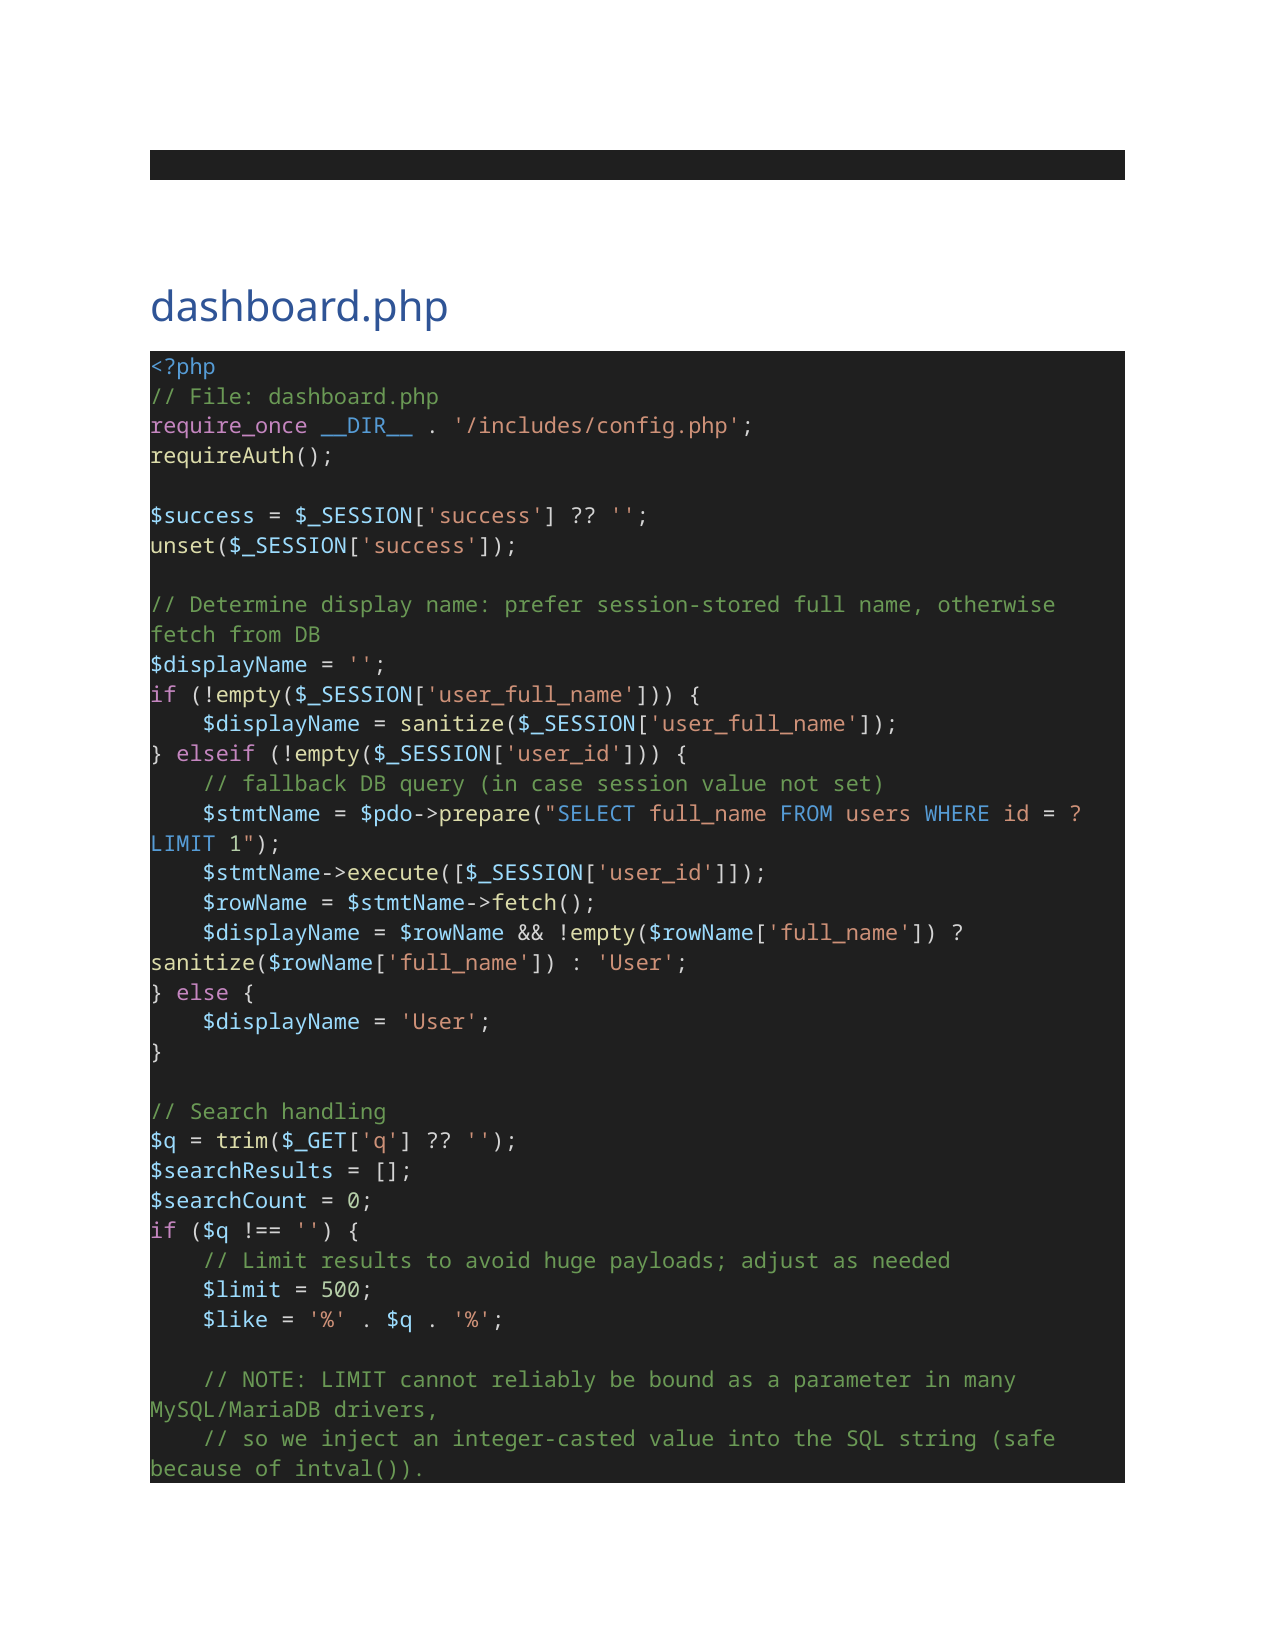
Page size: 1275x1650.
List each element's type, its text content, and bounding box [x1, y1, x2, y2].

text if ($q !== '') { [150, 1215, 1125, 1244]
text $stmtName = $pdo->prepare("SELECT full_name FROM users WHERE id = ? LIMIT 1"); [150, 798, 1125, 857]
text require_once __DIR__ . '/includes/config.php'; [150, 410, 1125, 440]
text $success = $_SESSION['success'] ?? ''; [150, 500, 1125, 529]
text $displayName = 'User'; [150, 1006, 1125, 1036]
text if (!empty($_SESSION['user_full_name'])) { [150, 678, 1125, 708]
text $rowName = $stmtName->fetch(); [150, 887, 1125, 917]
text // Search handling [150, 1096, 1125, 1125]
text $searchCount = 0; [150, 1185, 1125, 1215]
text // fallback DB query (in case session value not set) [150, 768, 1125, 798]
text $displayName = $rowName && !empty($rowName['full_name']) ? sanitize($rowName['full_name']) : 'User'; [150, 917, 1125, 976]
text } elseif (!empty($_SESSION['user_id'])) { [150, 738, 1125, 768]
text $searchResults = []; [150, 1155, 1125, 1185]
text $q = trim($_GET['q'] ?? ''); [150, 1125, 1125, 1155]
text $displayName = sanitize($_SESSION['user_full_name']); [150, 708, 1125, 738]
subtitle dashboard.php [150, 277, 1125, 334]
text unset($_SESSION['success']); [150, 529, 1125, 559]
text $displayName = ''; [150, 649, 1125, 678]
text $limit = 500; [150, 1274, 1125, 1304]
text $like = '%' . $q . '%'; [150, 1304, 1125, 1334]
text <?php [150, 351, 1125, 381]
text requireAuth(); [150, 440, 1125, 470]
text $stmtName->execute([$_SESSION['user_id']]); [150, 857, 1125, 887]
text // Determine display name: prefer session-stored full name, otherwise fetch from DB [150, 589, 1125, 649]
text // so we inject an integer-casted value into the SQL string (safe because of intval()). [150, 1423, 1125, 1483]
text // File: dashboard.php [150, 381, 1125, 410]
text } [150, 1036, 1125, 1066]
text // Limit results to avoid huge payloads; adjust as needed [150, 1244, 1125, 1274]
text } else { [150, 976, 1125, 1006]
text // NOTE: LIMIT cannot reliably be bound as a parameter in many MySQL/MariaDB drivers, [150, 1364, 1125, 1423]
